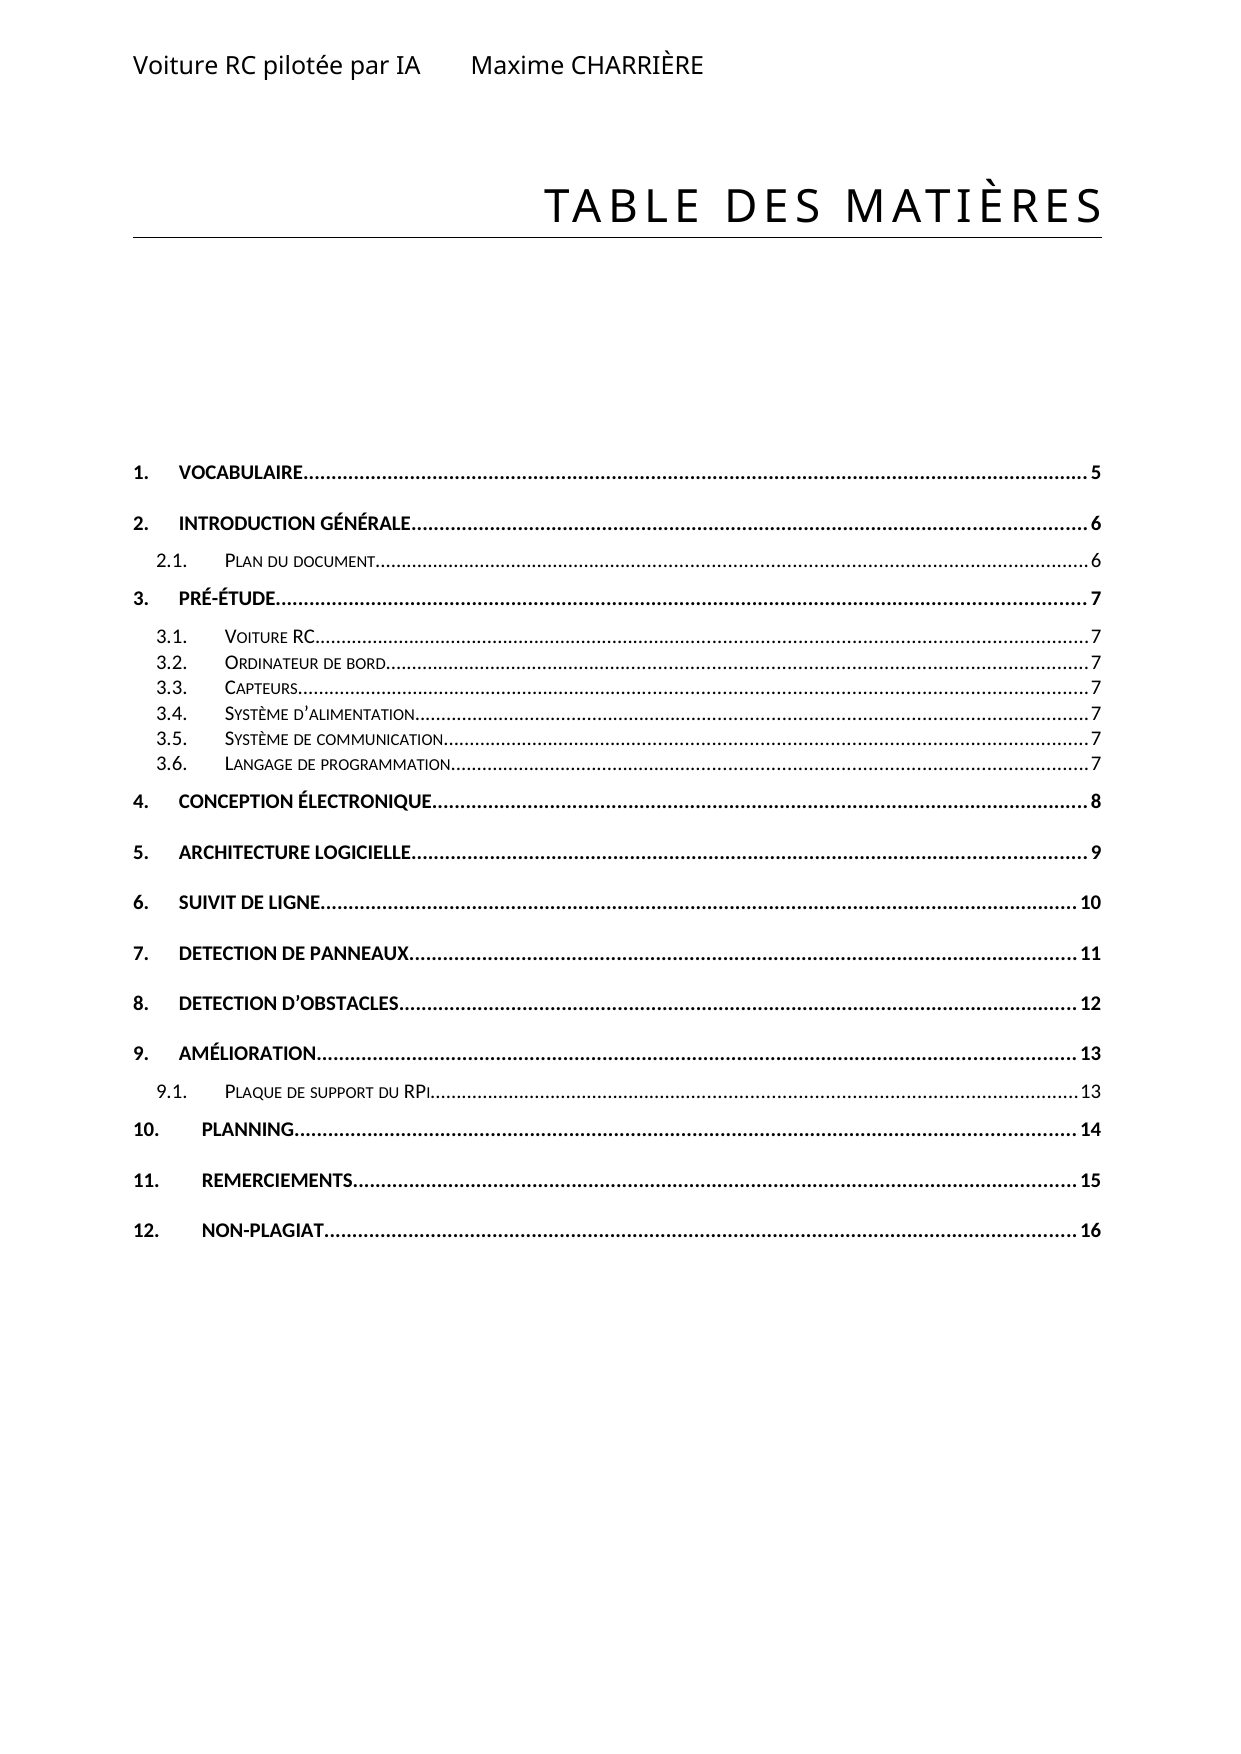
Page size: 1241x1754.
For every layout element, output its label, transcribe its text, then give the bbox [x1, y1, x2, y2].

text 1. Vocabulaire 5 [133, 459, 1102, 485]
text 9.1. Plaque de support du RPi 13 [156, 1078, 1102, 1104]
text 3.1. Voiture RC 7 [156, 623, 1102, 649]
text 3.5. Système de communication 7 [156, 725, 1102, 751]
text 5. Architecture logicielle 9 [133, 839, 1102, 864]
title Table des matières [133, 173, 1102, 237]
text 9. Amélioration 13 [133, 1041, 1102, 1066]
text 8. Detection d’obstacles 12 [133, 990, 1102, 1016]
text 3.3. Capteurs 7 [156, 674, 1102, 700]
text 3. Pré-étude 7 [133, 586, 1102, 611]
text 2.1. Plan du document 6 [156, 548, 1102, 573]
text 11. Remerciements 15 [133, 1167, 1102, 1192]
text 3.4. Système d’alimentation 7 [156, 700, 1102, 725]
text 4. Conception électronique 8 [133, 788, 1102, 814]
text 3.2. Ordinateur de bord 7 [156, 649, 1102, 674]
text 6. Suivit de ligne 10 [133, 889, 1102, 915]
text 7. Detection de panneaux 11 [133, 940, 1102, 965]
text 3.6. Langage de programmation 7 [156, 751, 1102, 776]
text 10. Planning 14 [133, 1116, 1102, 1142]
text 12. non-plagiat 16 [133, 1217, 1102, 1243]
text 2. introduction générale 6 [133, 510, 1102, 535]
